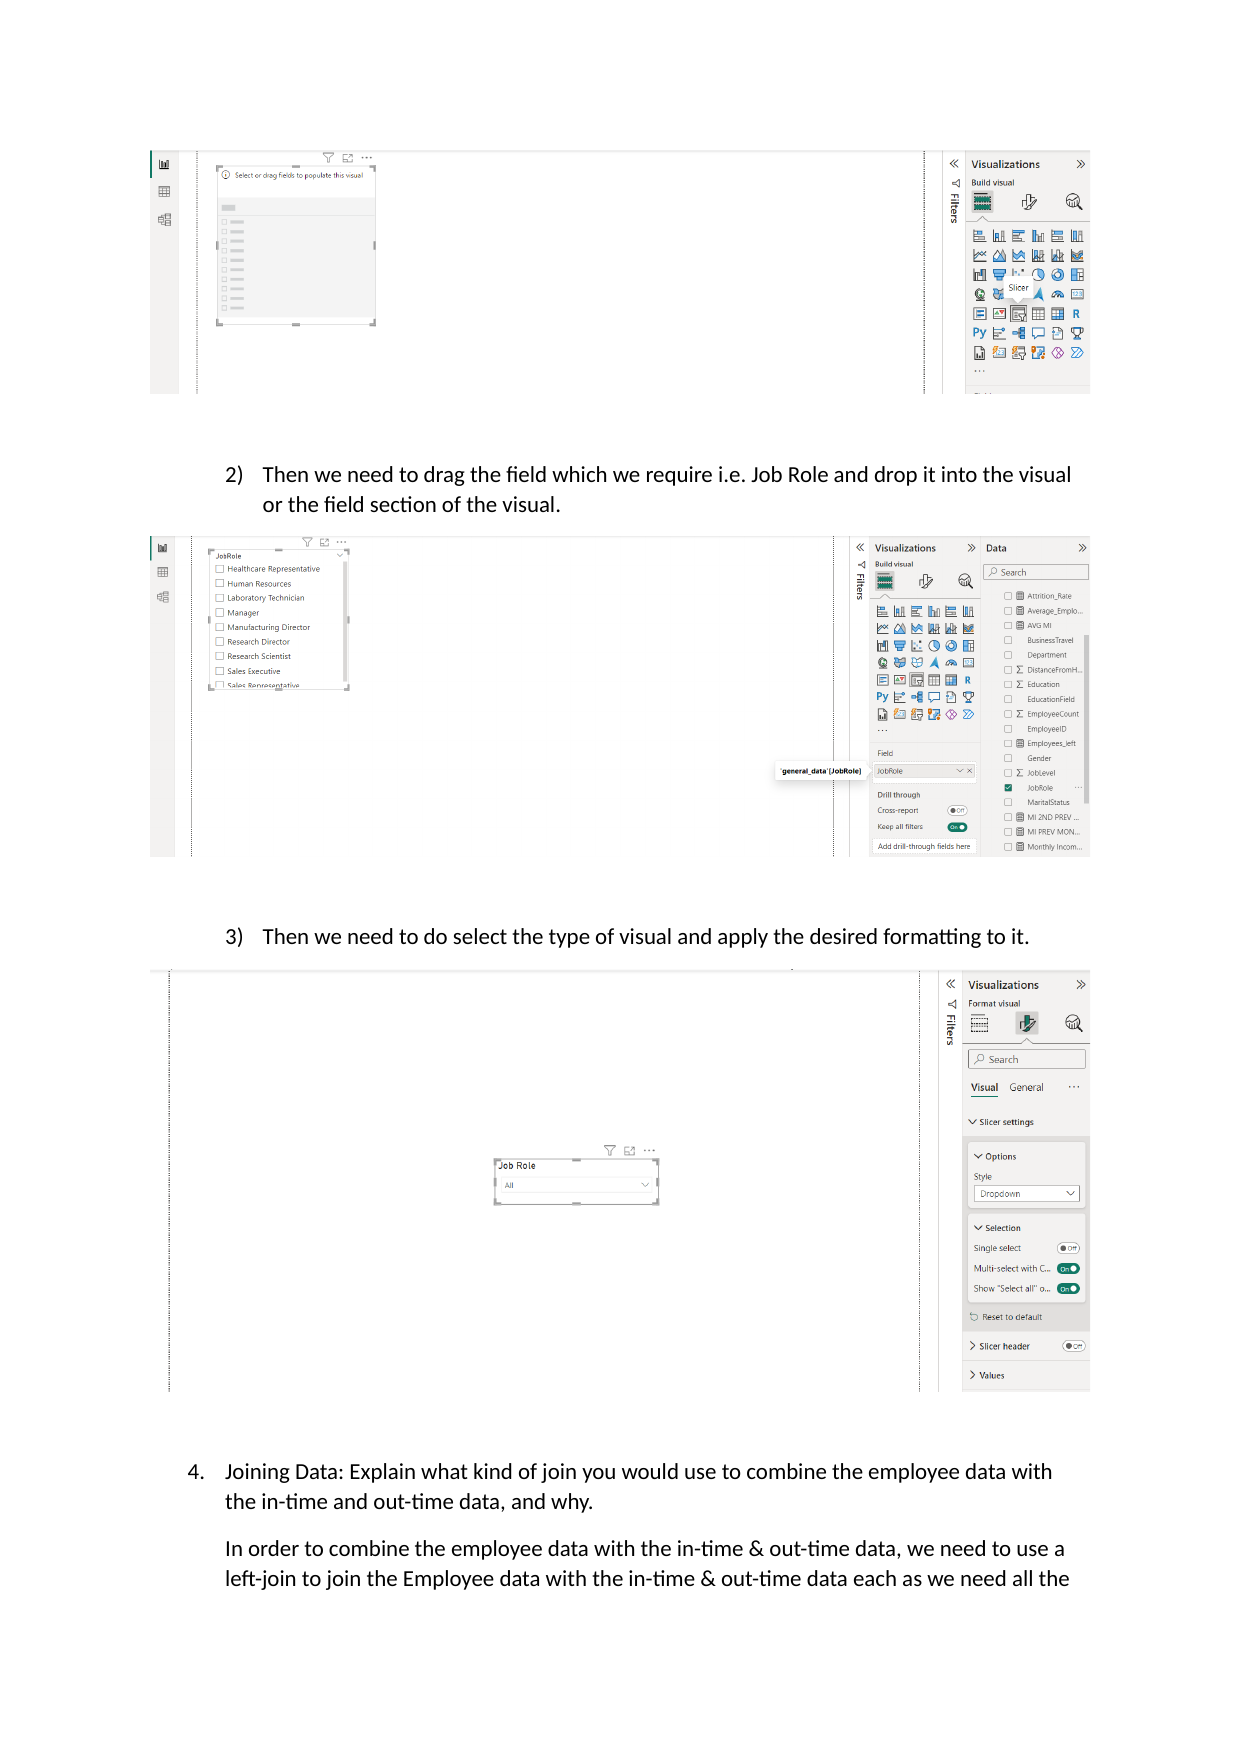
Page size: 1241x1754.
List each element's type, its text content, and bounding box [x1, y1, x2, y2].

picture [150, 969, 1091, 1392]
list Then we need to do select the type of visual and apply the desired formatting to it. [225, 922, 1090, 950]
list Then we need to drag the field which we require i.e. Job Role and drop it into the visual or the field section of the visual. [225, 460, 1090, 518]
picture [150, 150, 1091, 394]
picture [150, 536, 1091, 857]
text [225, 1534, 1090, 1593]
list Joining Data: Explain what kind of join you would use to combine the employee data with the in-time and out-time data, and why. [187, 1457, 1090, 1516]
